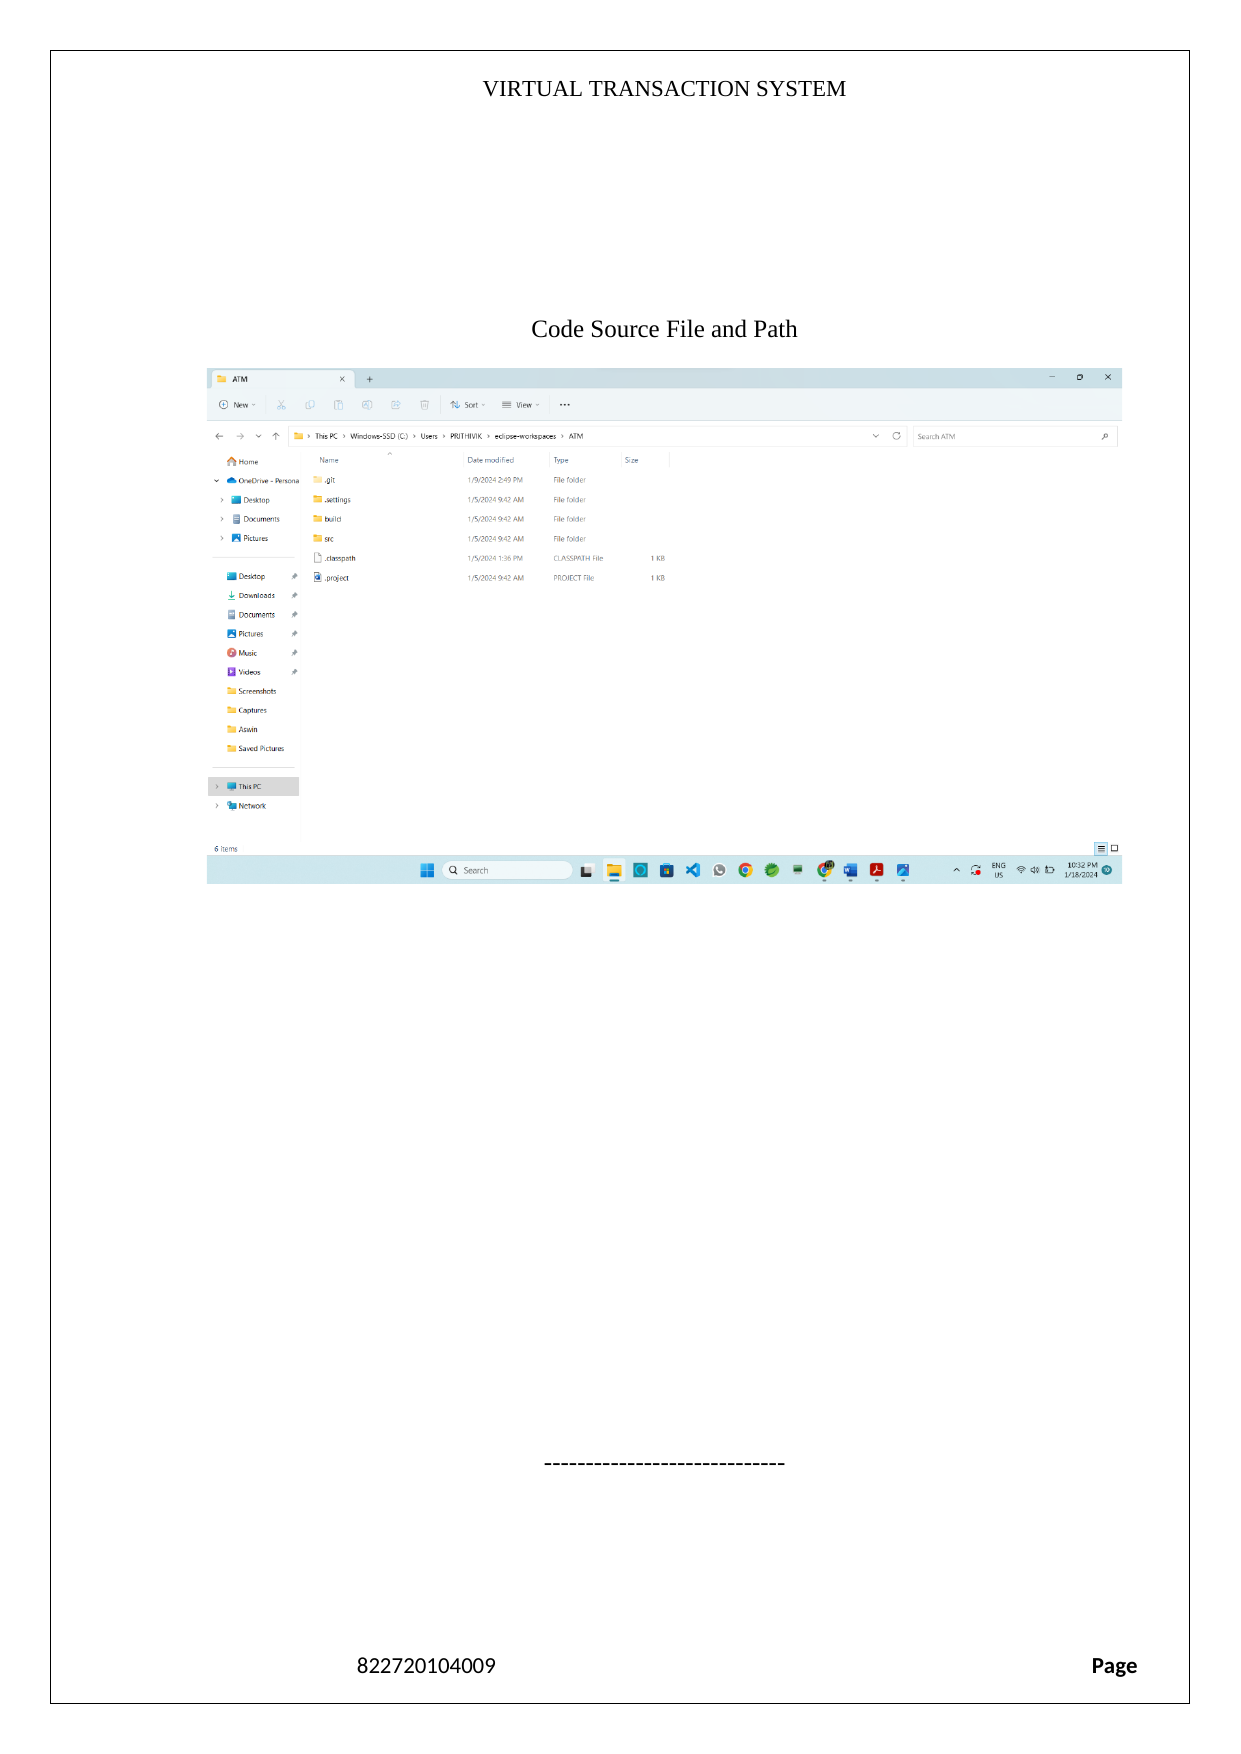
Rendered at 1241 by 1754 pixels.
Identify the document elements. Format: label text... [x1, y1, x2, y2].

picture [206, 368, 1123, 884]
text Code Source File and Path [207, 314, 1122, 343]
text ----------------------------- [207, 1447, 1122, 1476]
